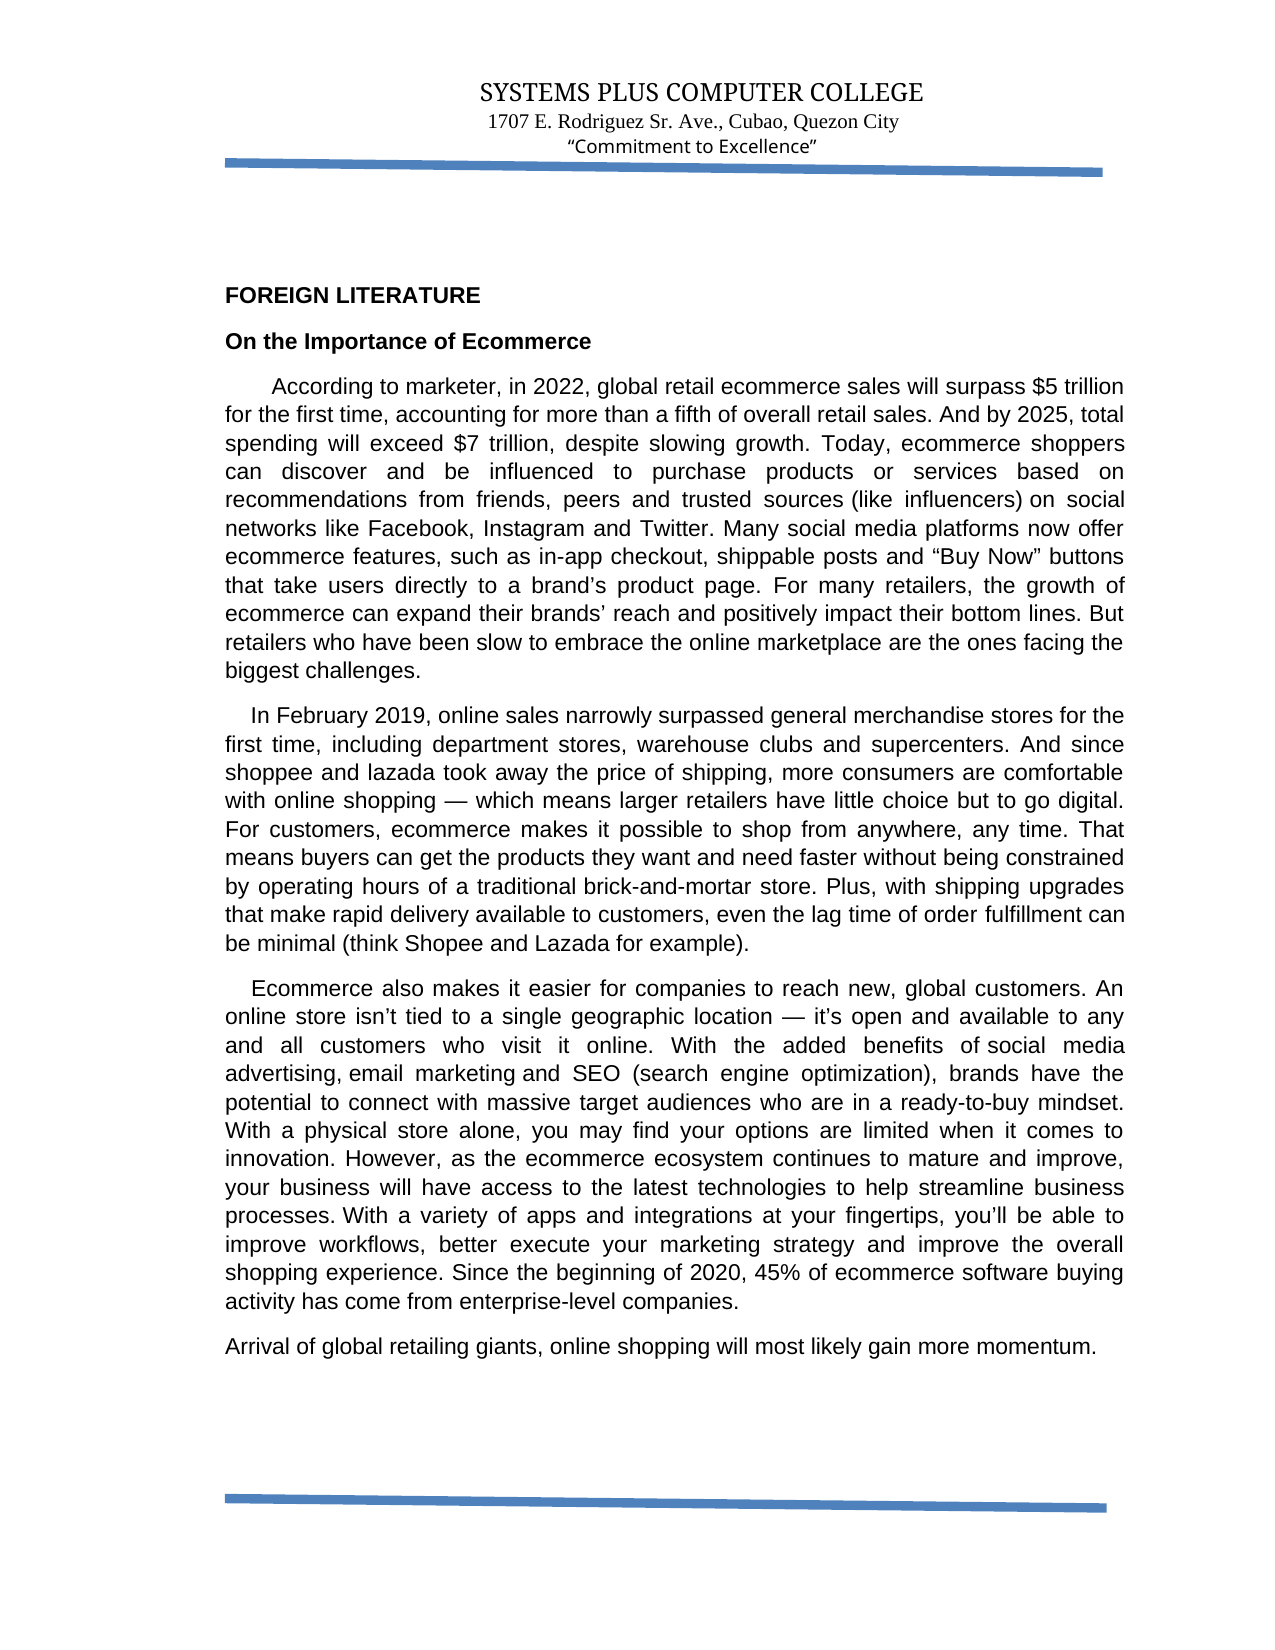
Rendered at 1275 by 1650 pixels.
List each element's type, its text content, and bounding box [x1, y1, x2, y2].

text In February 2019, online sales narrowly surpassed general merchandise stores for the first time, including department stores, warehouse clubs and supercenters. And since shoppee and lazada took away the price of shipping, more consumers are comfortable with online shopping — which means larger retailers have little choice but to go digital. For customers, ecommerce makes it possible to shop from anywhere, any time. That means buyers can get the products they want and need faster without being constrained by operating hours of a traditional brick-and-mortar store. Plus, with shipping upgrades that make rapid delivery available to customers, even the lag time of order fulfillment can be minimal (think Shopee and Lazada for example). [225, 702, 1125, 956]
text Ecommerce also makes it easier for companies to reach new, global customers. An online store isn’t tied to a single geographic location — it’s open and available to any and all customers who visit it online. With the added benefits of social media advertising, email marketing and SEO (search engine optimization), brands have the potential to connect with massive target audiences who are in a ready-to-buy mindset. With a physical store alone, you may find your options are limited when it comes to innovation. However, as the ecommerce ecosystem continues to mature and improve, your business will have access to the latest technologies to help streamline business processes. With a variety of apps and integrations at your fingertips, you’ll be able to improve workflows, better execute your marketing strategy and improve the overall shopping experience. Since the beginning of 2020, 45% of ecommerce software buying activity has come from enterprise-level companies. [225, 975, 1125, 1314]
text On the Importance of Ecommerce [225, 328, 1125, 354]
text According to marketer, in 2022, global retail ecommerce sales will surpass $5 trillion for the first time, accounting for more than a fifth of overall retail sales. And by 2025, total spending will exceed $7 trillion, despite slowing growth. Today, ecommerce shoppers can discover and be influenced to purchase products or services based on recommendations from friends, peers and trusted sources (like influencers) on social networks like Facebook, Instagram and Twitter. Many social media platforms now offer ecommerce features, such as in-app checkout, shippable posts and “Buy Now” buttons that take users directly to a brand’s product page. For many retailers, the growth of ecommerce can expand their brands’ reach and positively impact their bottom lines. But retailers who have been slow to embrace the online marketplace are the ones facing the biggest challenges. [225, 373, 1125, 683]
text Arrival of global retailing giants, online shopping will most likely gain more momentum. [225, 1333, 1125, 1359]
text FOREIGN LITERATURE [225, 282, 1125, 309]
